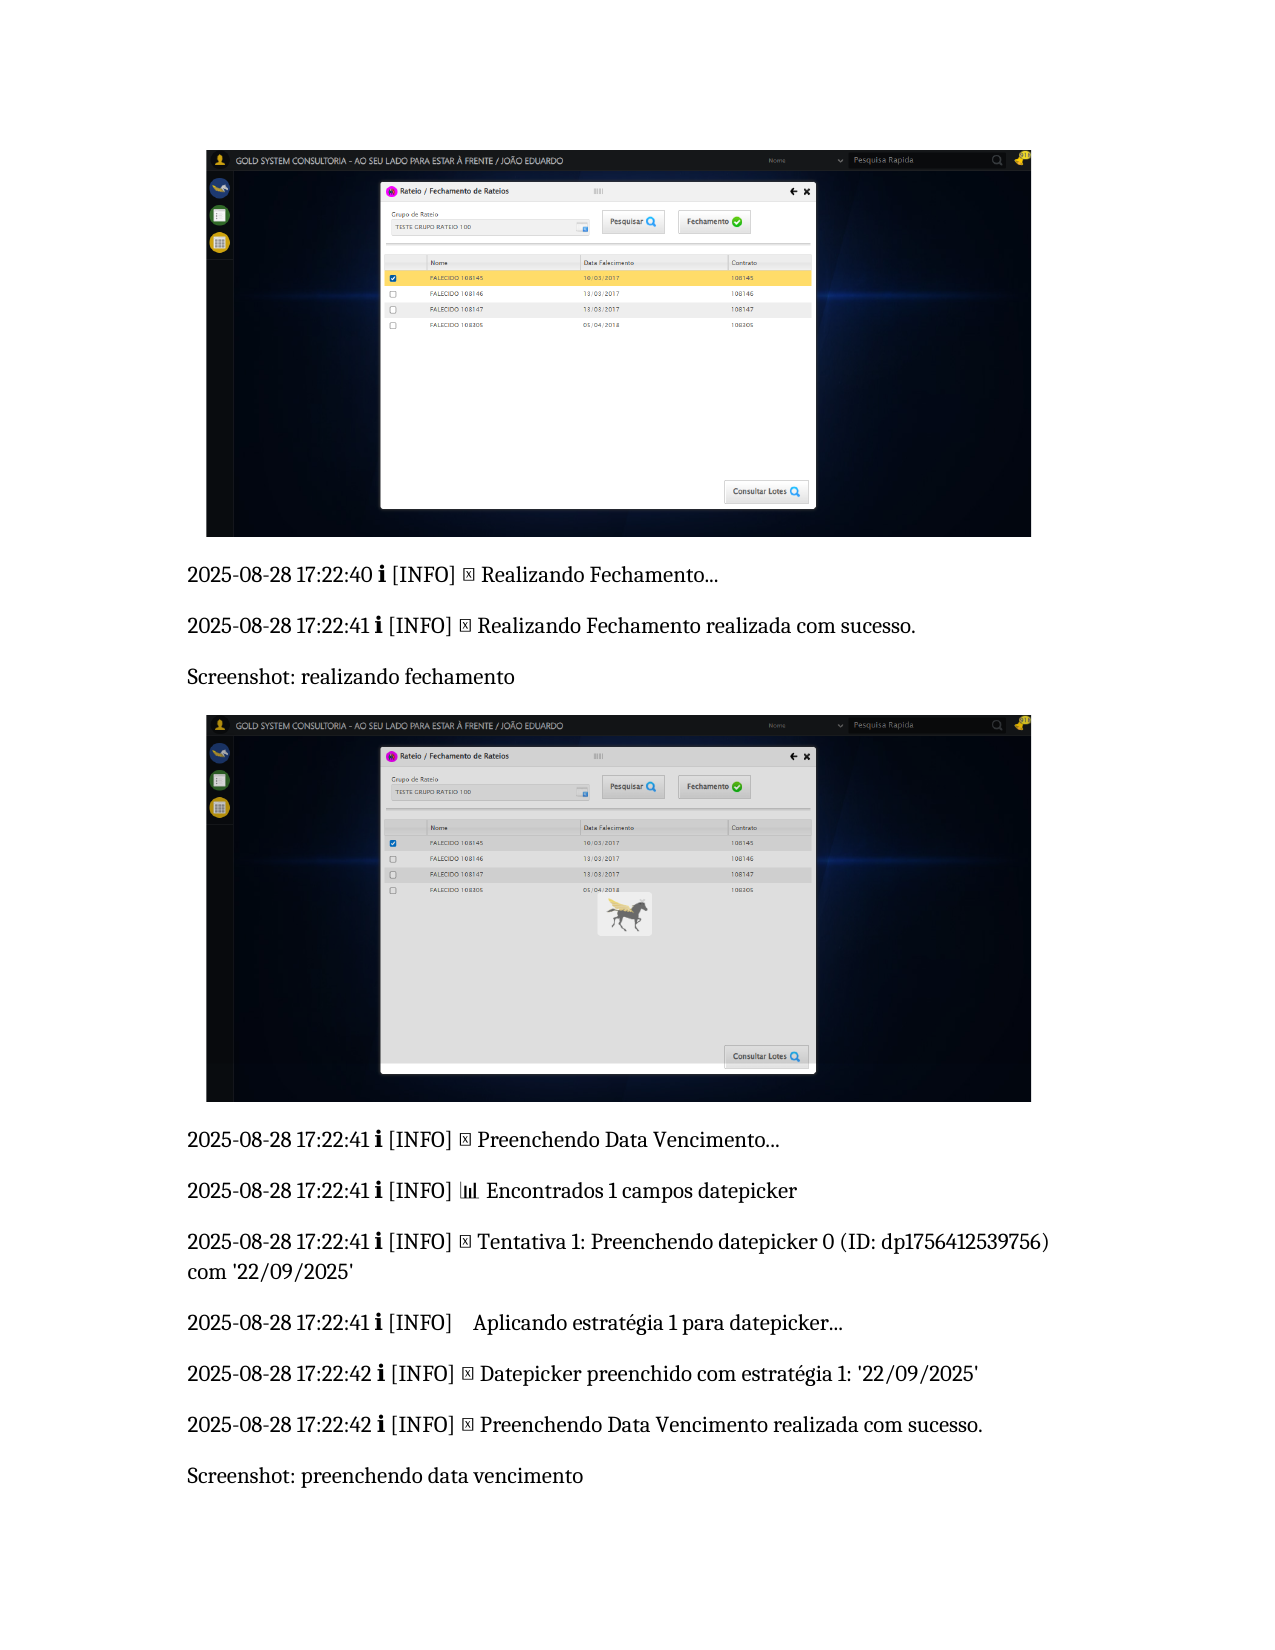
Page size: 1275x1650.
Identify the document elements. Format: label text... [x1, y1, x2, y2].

picture [206, 715, 1032, 1102]
picture [206, 150, 1032, 537]
text 2025-08-28 17:22:42 ℹ️ [INFO] ✅ Preenchendo Data Vencimento realizada com sucesso. [187, 1412, 1087, 1438]
text 2025-08-28 17:22:41 ℹ️ [INFO] 📊 Encontrados 1 campos datepicker [187, 1178, 1087, 1204]
text 2025-08-28 17:22:42 ℹ️ [INFO] ✅ Datepicker preenchido com estratégia 1: '22/09/2025' [187, 1361, 1087, 1387]
text 2025-08-28 17:22:40 ℹ️ [INFO] 🔄 Realizando Fechamento... [187, 562, 1087, 588]
text 2025-08-28 17:22:41 ℹ️ [INFO] Aplicando estratégia 1 para datepicker... [187, 1310, 1087, 1336]
text 2025-08-28 17:22:41 ℹ️ [INFO] 🎯 Tentativa 1: Preenchendo datepicker 0 (ID: dp1756412539756) com '22/09/2025' [187, 1229, 1087, 1285]
text 2025-08-28 17:22:41 ℹ️ [INFO] ✅ Realizando Fechamento realizada com sucesso. [187, 613, 1087, 639]
text Screenshot: realizando fechamento [187, 664, 1087, 690]
text 2025-08-28 17:22:41 ℹ️ [INFO] 🔄 Preenchendo Data Vencimento... [187, 1127, 1087, 1153]
text Screenshot: preenchendo data vencimento [187, 1463, 1087, 1489]
